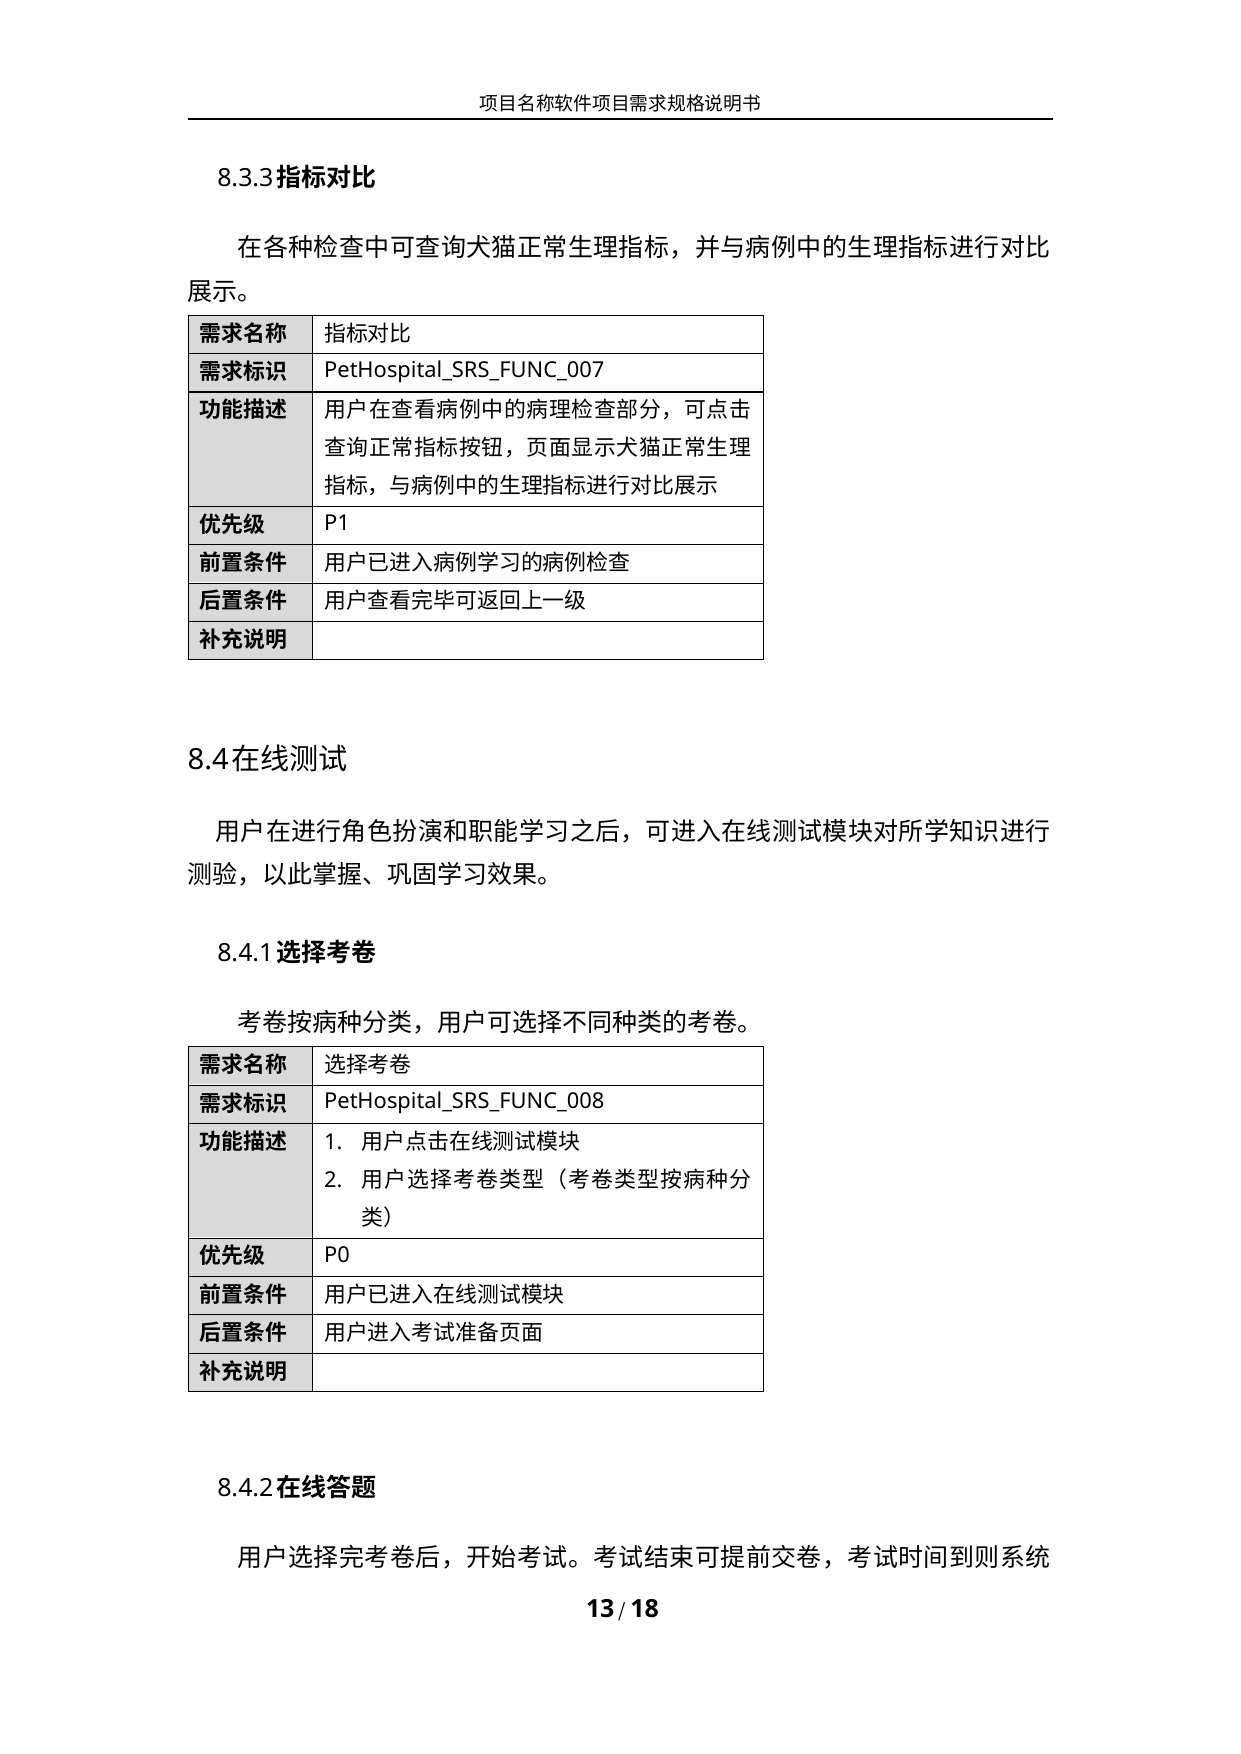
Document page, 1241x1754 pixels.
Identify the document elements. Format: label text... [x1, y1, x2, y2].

table_cell 用户在查看病例中的病理检查部分，可点击查询正常指标按钮，页面显示犬猫正常生理指标，与病例中的生理指标进行对比展示 [313, 393, 763, 506]
table_cell 后置条件 [189, 584, 312, 621]
table_cell 用户点击在线测试模块 用户选择考卷类型（考卷类型按病种分类） [313, 1124, 763, 1237]
table_cell 用户查看完毕可返回上一级 [313, 584, 763, 621]
table_cell 需求标识 [189, 1086, 312, 1123]
table_cell 补充说明 [189, 622, 312, 659]
table_cell PetHospital_SRS_FUNC_008 [313, 1086, 763, 1123]
table_header 需求名称 [189, 316, 312, 353]
table_cell 后置条件 [189, 1315, 312, 1353]
text 用户在进行角色扮演和职能学习之后，可进入在线测试模块对所学知识进行测验，以此掌握、巩固学习效果。 [187, 812, 1053, 891]
subtitle 在线测试 [187, 735, 1053, 778]
table_cell 需求标识 [189, 354, 312, 391]
table_header 选择考卷 [313, 1047, 763, 1084]
text 在各种检查中可查询犬猫正常生理指标，并与病例中的生理指标进行对比展示。 [187, 228, 1053, 307]
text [187, 1537, 1053, 1573]
table_cell P1 [313, 507, 763, 544]
table_cell [313, 1354, 763, 1391]
text 考卷按病种分类，用户可选择不同种类的考卷。 [187, 1003, 1053, 1039]
table_header 指标对比 [313, 316, 763, 353]
table_cell PetHospital_SRS_FUNC_007 [313, 354, 763, 391]
table_cell 优先级 [189, 1239, 312, 1276]
table_cell [313, 622, 763, 659]
table_header 需求名称 [189, 1047, 312, 1084]
table_cell 用户已进入在线测试模块 [313, 1277, 763, 1314]
table_cell 功能描述 [189, 1124, 312, 1237]
table_cell P0 [313, 1239, 763, 1276]
table_cell 用户已进入病例学习的病例检查 [313, 545, 763, 582]
subtitle 选择考卷 [217, 932, 1053, 969]
subtitle 在线答题 [217, 1467, 1053, 1503]
table_cell 功能描述 [189, 393, 312, 506]
subtitle 指标对比 [217, 157, 1053, 194]
table_cell 优先级 [189, 507, 312, 544]
table_cell 用户进入考试准备页面 [313, 1315, 763, 1353]
table_cell 前置条件 [189, 1277, 312, 1314]
table_cell 前置条件 [189, 545, 312, 582]
table_cell 补充说明 [189, 1354, 312, 1391]
